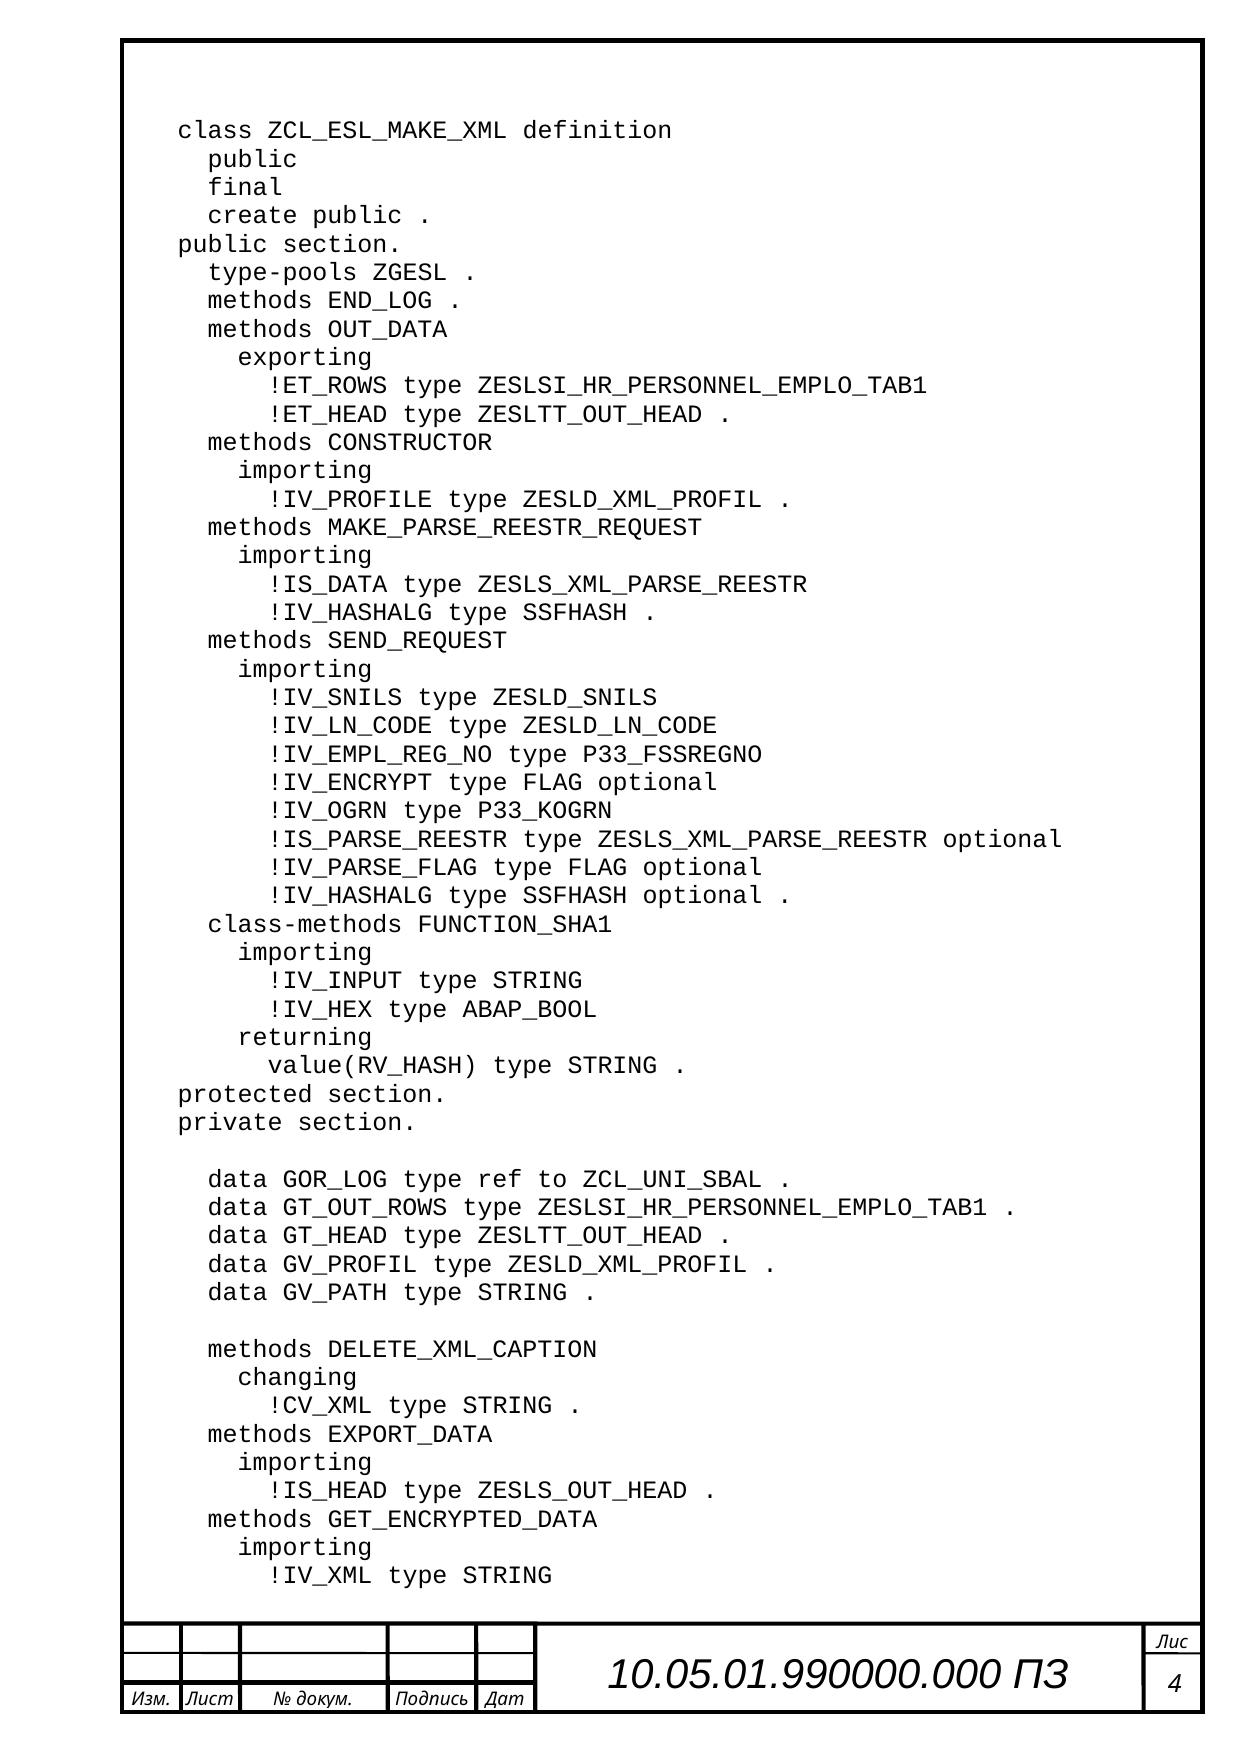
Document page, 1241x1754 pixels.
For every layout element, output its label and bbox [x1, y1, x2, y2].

text [177, 118, 1152, 1591]
